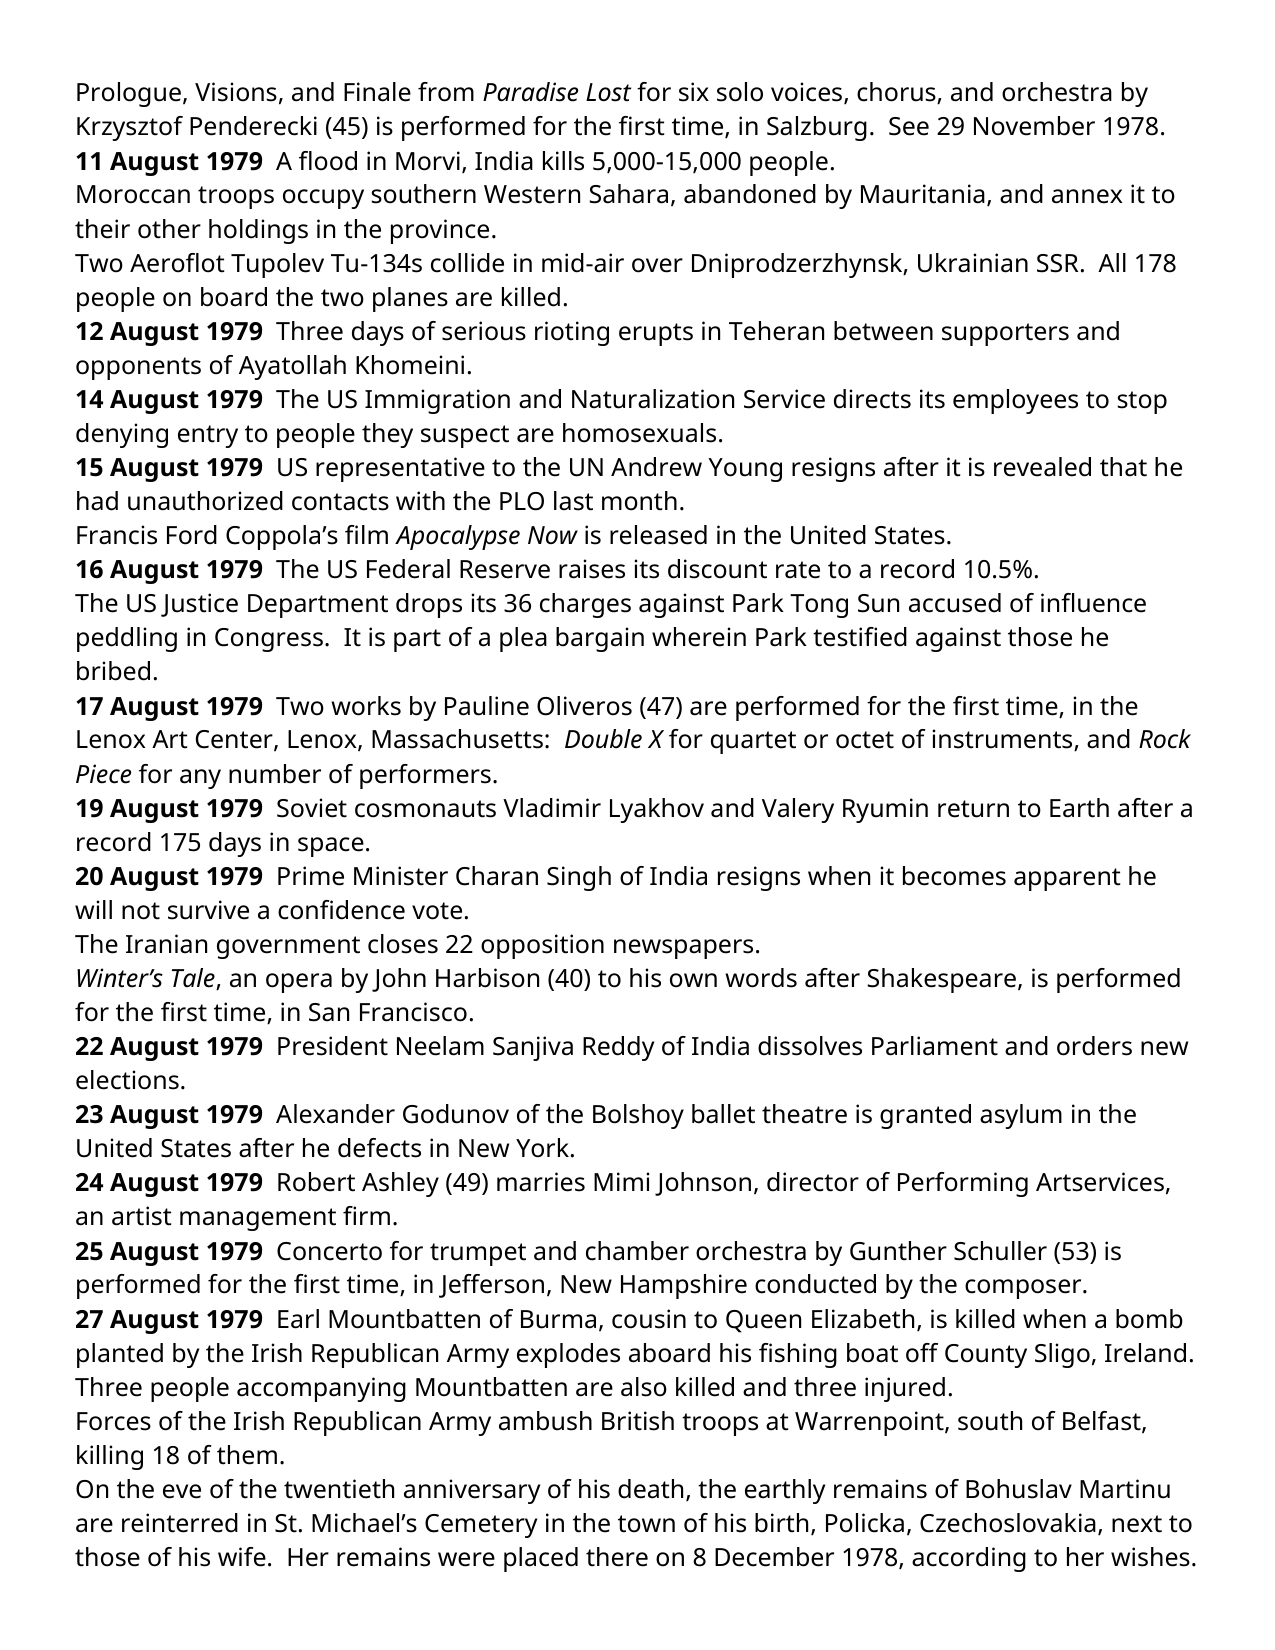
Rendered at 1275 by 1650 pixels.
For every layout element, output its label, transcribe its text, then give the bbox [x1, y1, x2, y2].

text 24 August 1979 Robert Ashley (49) marries Mimi Johnson, director of Performing Artservices, an artist management firm. [75, 1165, 1200, 1233]
text Moroccan troops occupy southern Western Sahara, abandoned by Mauritania, and annex it to their other holdings in the province. [75, 177, 1200, 245]
text 20 August 1979 Prime Minister Charan Singh of India resigns when it becomes apparent he will not survive a confidence vote. [75, 858, 1200, 927]
text 15 August 1979 US representative to the UN Andrew Young resigns after it is revealed that he had unauthorized contacts with the PLO last month. [75, 450, 1200, 518]
text 16 August 1979 The US Federal Reserve raises its discount rate to a record 10.5%. [75, 552, 1200, 586]
text The US Justice Department drops its 36 charges against Park Tong Sun accused of influence peddling in Congress. It is part of a plea bargain wherein Park testified against those he bribed. [75, 586, 1200, 688]
text 12 August 1979 Three days of serious rioting erupts in Teheran between supporters and opponents of Ayatollah Khomeini. [75, 313, 1200, 382]
text Forces of the Irish Republican Army ambush British troops at Warrenpoint, south of Belfast, killing 18 of them. [75, 1403, 1200, 1472]
text Francis Ford Coppola’s film Apocalypse Now is released in the United States. [75, 518, 1200, 552]
text 17 August 1979 Two works by Pauline Oliveros (47) are performed for the first time, in the Lenox Art Center, Lenox, Massachusetts: Double X for quartet or octet of instruments, and Rock Piece for any number of performers. [75, 688, 1200, 790]
text Prologue, Visions, and Finale from Paradise Lost for six solo voices, chorus, and orchestra by Krzysztof Penderecki (45) is performed for the first time, in Salzburg. See 29 November 1978. [75, 75, 1200, 143]
text 19 August 1979 Soviet cosmonauts Vladimir Lyakhov and Valery Ryumin return to Earth after a record 175 days in space. [75, 790, 1200, 858]
text 11 August 1979 A flood in Morvi, India kills 5,000-15,000 people. [75, 143, 1200, 177]
text 25 August 1979 Concerto for trumpet and chamber orchestra by Gunther Schuller (53) is performed for the first time, in Jefferson, New Hampshire conducted by the composer. [75, 1233, 1200, 1301]
text 14 August 1979 The US Immigration and Naturalization Service directs its employees to stop denying entry to people they suspect are homosexuals. [75, 382, 1200, 450]
text 23 August 1979 Alexander Godunov of the Bolshoy ballet theatre is granted asylum in the United States after he defects in New York. [75, 1097, 1200, 1165]
text 22 August 1979 President Neelam Sanjiva Reddy of India dissolves Parliament and orders new elections. [75, 1029, 1200, 1097]
text The Iranian government closes 22 opposition newspapers. [75, 927, 1200, 961]
text Winter’s Tale, an opera by John Harbison (40) to his own words after Shakespeare, is performed for the first time, in San Francisco. [75, 961, 1200, 1029]
text Two Aeroflot Tupolev Tu-134s collide in mid-air over Dniprodzerzhynsk, Ukrainian SSR. All 178 people on board the two planes are killed. [75, 245, 1200, 313]
